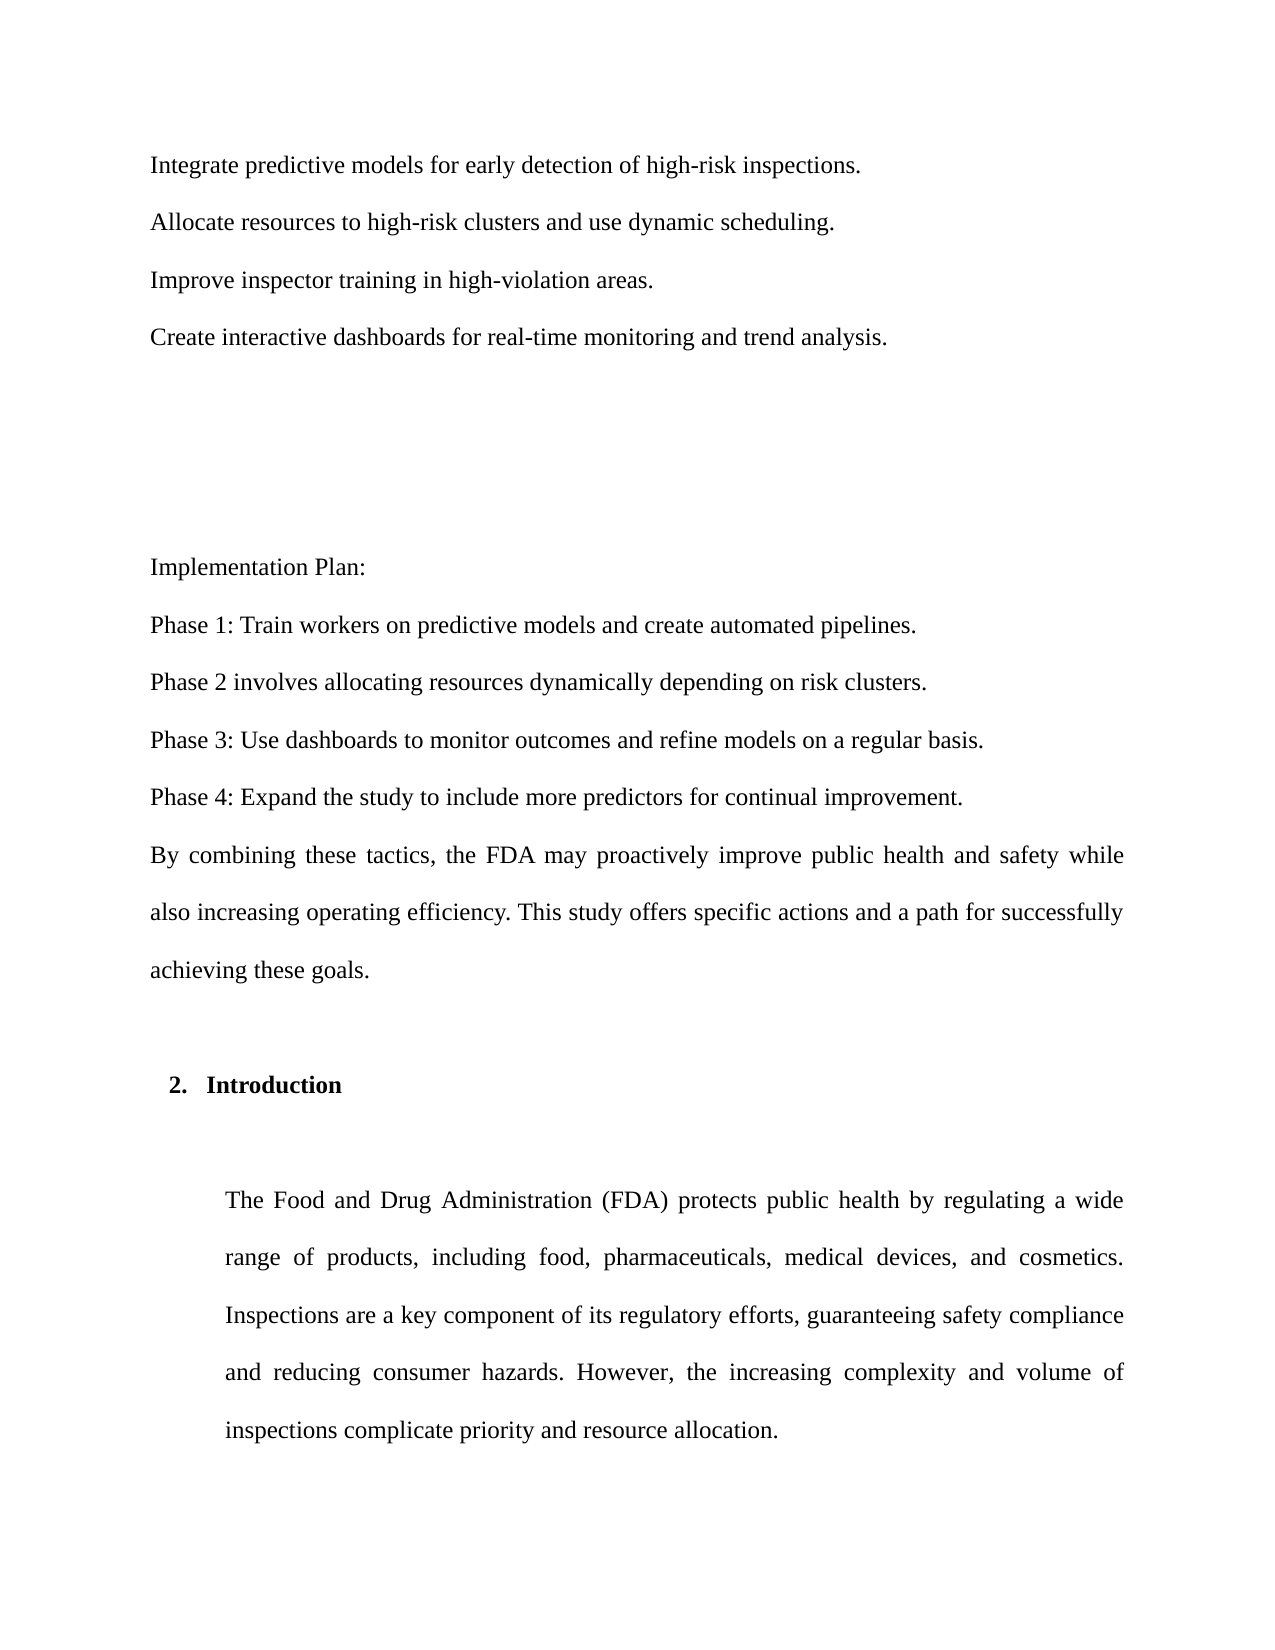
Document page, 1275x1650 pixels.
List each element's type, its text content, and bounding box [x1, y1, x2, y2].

text Phase 4: Expand the study to include more predictors for continual improvement. [150, 782, 1125, 811]
text Phase 2 involves allocating resources dynamically depending on risk clusters. [150, 667, 1125, 696]
text Improve inspector training in high-violation areas. [150, 265, 1125, 294]
list The Food and Drug Administration (FDA) protects public health by regulating a wide range of products, including food, pharmaceuticals, medical devices, and cosmetics. Inspections are a key component of its regulatory efforts, guaranteeing safety compliance and reducing consumer hazards. However, the increasing complexity and volume of inspections complicate priority and resource allocation. [225, 1185, 1125, 1444]
text Allocate resources to high-risk clusters and use dynamic scheduling. [150, 207, 1125, 236]
text Create interactive dashboards for real-time monitoring and trend analysis. [150, 322, 1125, 351]
text Integrate predictive models for early detection of high-risk inspections. [150, 150, 1125, 179]
list Introduction [169, 1070, 1125, 1099]
text Implementation Plan: [150, 552, 1125, 581]
text Phase 3: Use dashboards to monitor outcomes and refine models on a regular basis. [150, 725, 1125, 754]
text Phase 1: Train workers on predictive models and create automated pipelines. [150, 610, 1125, 639]
text By combining these tactics, the FDA may proactively improve public health and safety while also increasing operating efficiency. This study offers specific actions and a path for successfully achieving these goals. [150, 840, 1125, 984]
